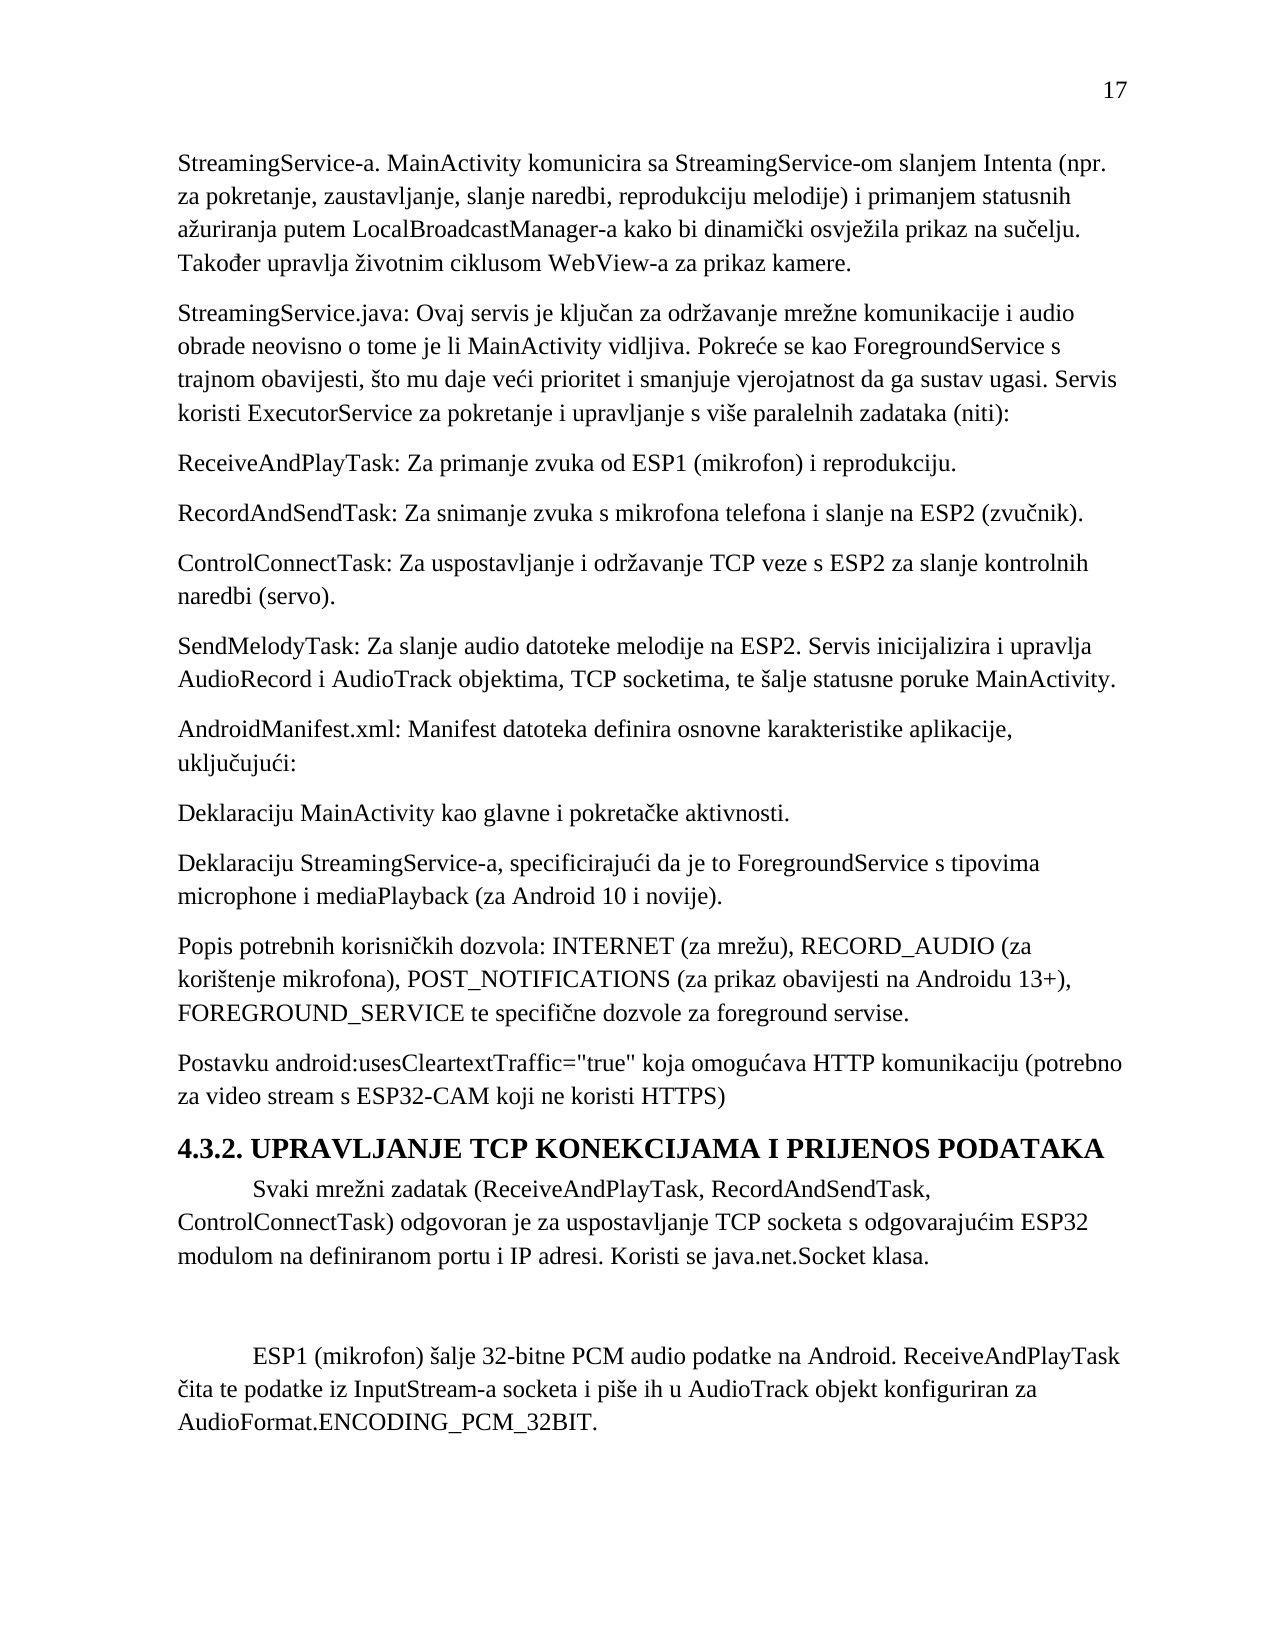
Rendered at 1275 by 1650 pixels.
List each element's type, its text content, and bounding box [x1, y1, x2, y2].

text Postavku android:usesCleartextTraffic="true" koja omogućava HTTP komunikaciju (potrebno za video stream s ESP32-CAM koji ne koristi HTTPS) [177, 1048, 1127, 1110]
text Deklaraciju MainActivity kao glavne i pokretačke aktivnosti. [177, 798, 1127, 826]
text SendMelodyTask: Za slanje audio datoteke melodije na ESP2. Servis inicijalizira i upravlja AudioRecord i AudioTrack objektima, TCP socketima, te šalje statusne poruke MainActivity. [177, 631, 1127, 693]
text Svaki mrežni zadatak (ReceiveAndPlayTask, RecordAndSendTask, ControlConnectTask) odgovoran je za uspostavljanje TCP socketa s odgovarajućim ESP32 modulom na definiranom portu i IP adresi. Koristi se java.net.Socket klasa. [177, 1174, 1127, 1269]
text Deklaraciju StreamingService-a, specificirajući da je to ForegroundService s tipovima microphone i mediaPlayback (za Android 10 i novije). [177, 848, 1127, 910]
text AndroidManifest.xml: Manifest datoteka definira osnovne karakteristike aplikacije, uključujući: [177, 714, 1127, 776]
text StreamingService.java: Ovaj servis je ključan za održavanje mrežne komunikacije i audio obrade neovisno o tome je li MainActivity vidljiva. Pokreće se kao ForegroundService s trajnom obavijesti, što mu daje veći prioritet i smanjuje vjerojatnost da ga sustav ugasi. Servis koristi ExecutorService za pokretanje i upravljanje s više paralelnih zadataka (niti): [177, 298, 1127, 426]
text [177, 148, 1127, 276]
text RecordAndSendTask: Za snimanje zvuka s mikrofona telefona i slanje na ESP2 (zvučnik). [177, 498, 1127, 526]
subtitle 4.3.2. UPRAVLJANJE TCP KONEKCIJAMA I PRIJENOS PODATAKA [177, 1131, 1127, 1164]
text ReceiveAndPlayTask: Za primanje zvuka od ESP1 (mikrofon) i reprodukciju. [177, 448, 1127, 476]
text ESP1 (mikrofon) šalje 32-bitne PCM audio podatke na Android. ReceiveAndPlayTask čita te podatke iz InputStream-a socketa i piše ih u AudioTrack objekt konfiguriran za AudioFormat.ENCODING_PCM_32BIT. [177, 1341, 1127, 1436]
text Popis potrebnih korisničkih dozvola: INTERNET (za mrežu), RECORD_AUDIO (za korištenje mikrofona), POST_NOTIFICATIONS (za prikaz obavijesti na Androidu 13+), FOREGROUND_SERVICE te specifične dozvole za foreground servise. [177, 931, 1127, 1026]
text ControlConnectTask: Za uspostavljanje i održavanje TCP veze s ESP2 za slanje kontrolnih naredbi (servo). [177, 548, 1127, 610]
